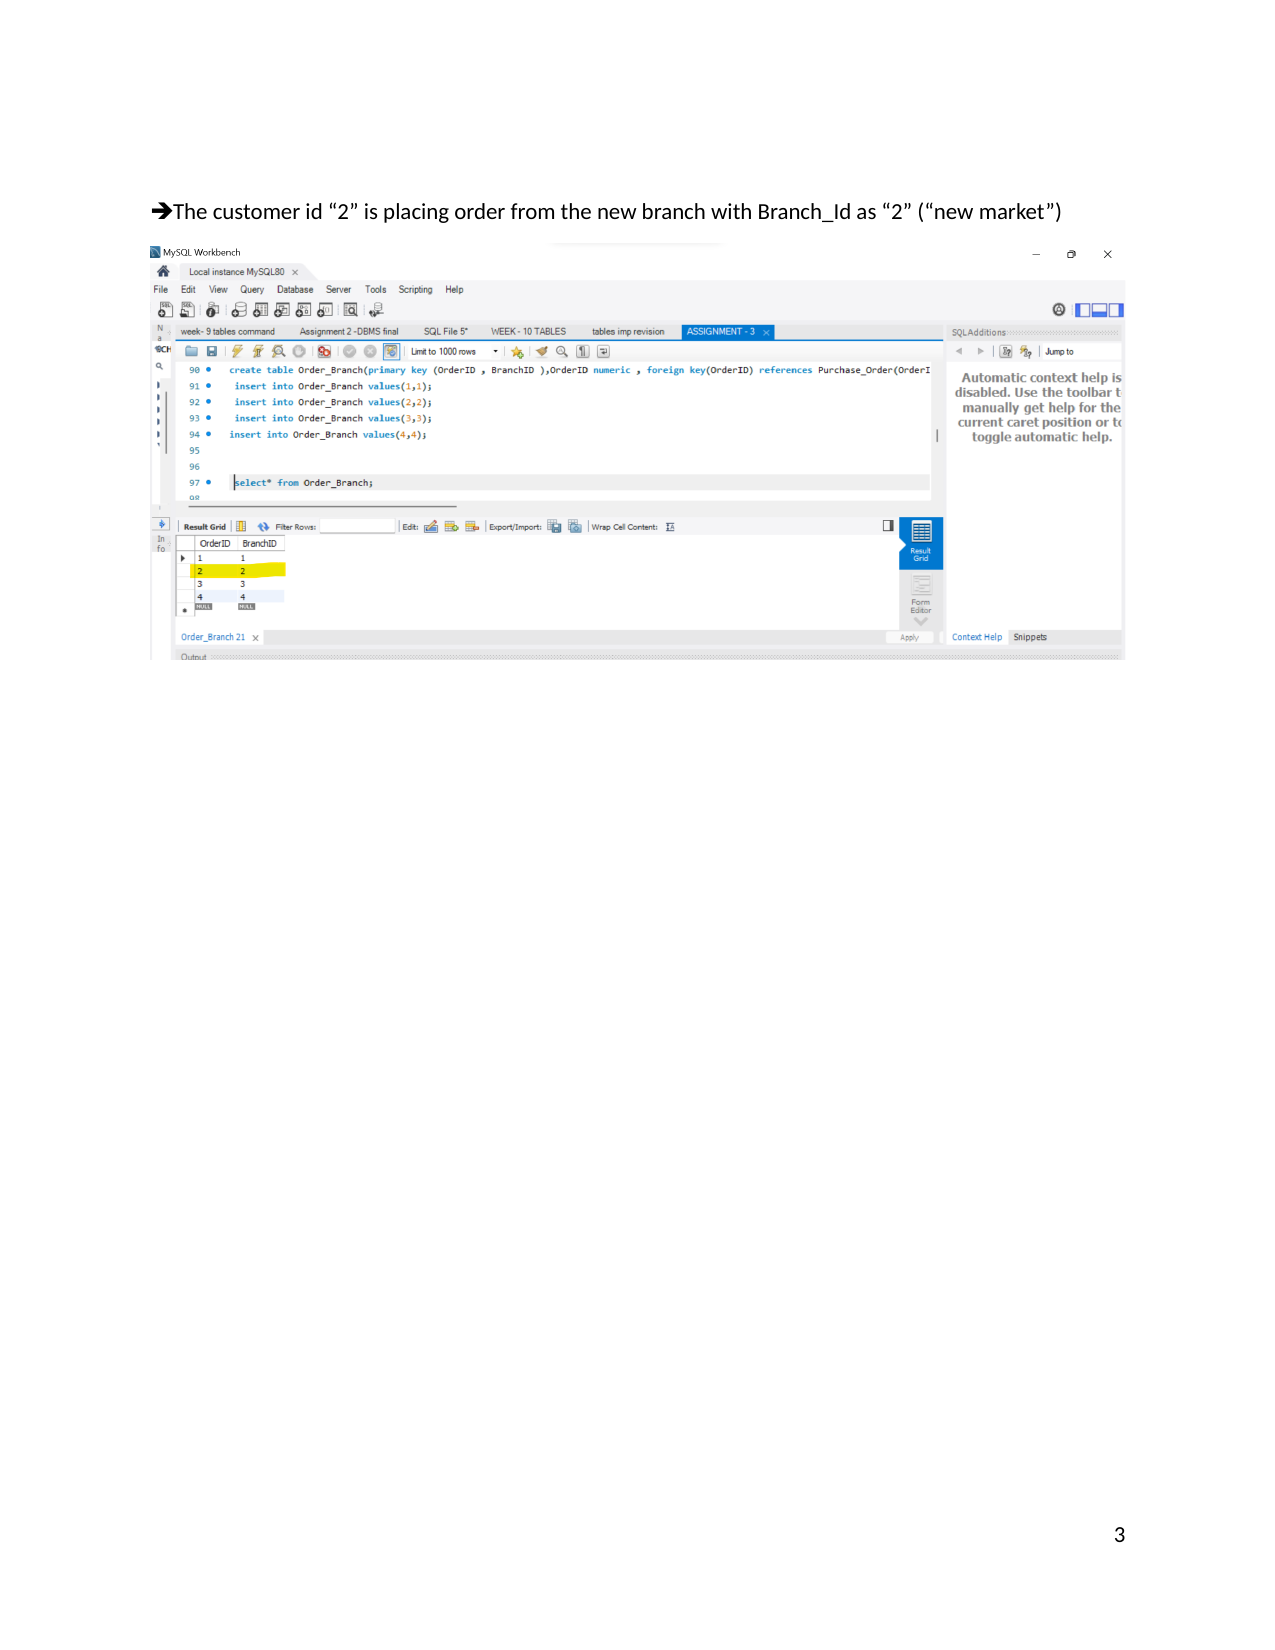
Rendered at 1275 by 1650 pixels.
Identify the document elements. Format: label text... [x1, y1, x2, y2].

text The customer id “2” is placing order from the new branch with Branch_Id as “2” (“new market”) [150, 197, 1125, 225]
picture [150, 243, 1125, 660]
